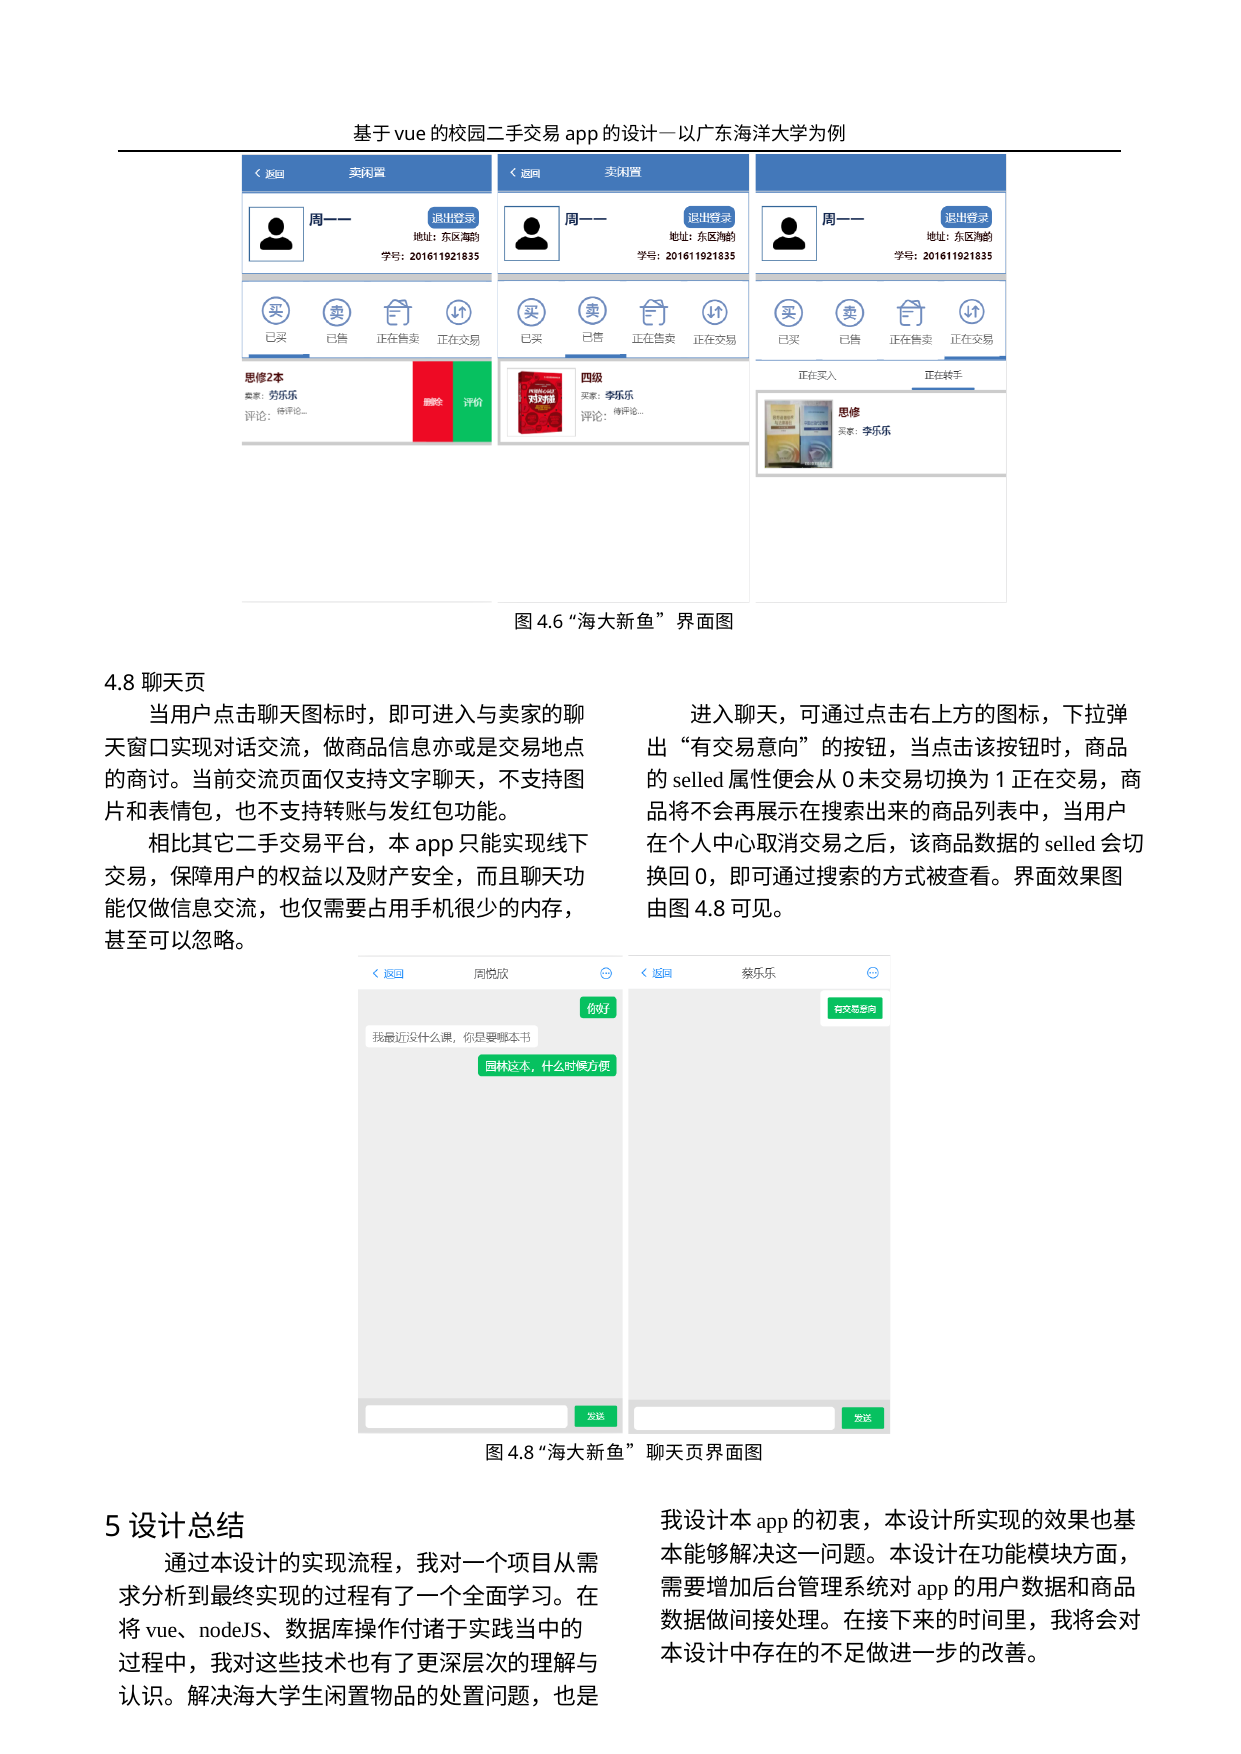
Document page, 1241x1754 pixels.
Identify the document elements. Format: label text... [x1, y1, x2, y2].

text 进入聊天，可通过点击右上方的图标，下拉弹出“有交易意向”的按钮，当点击该按钮时，商品的selled属性便会从0未交易切换为1正在交易，商品将不会再展示在搜索出来的商品列表中，当用户在个人中心取消交易之后，该商品数据的selled会切换回0，即可通过搜索的方式被查看。界面效果图由图4.8可见。 [646, 697, 1144, 923]
text 相比其它二手交易平台，本app只能实现线下交易，保障用户的权益以及财产安全，而且聊天功能仅做信息交流，也仅需要占用手机很少的内存，甚至可以忽略。 [104, 826, 602, 955]
text 通过本设计的实现流程，我对一个项目从需求分析到最终实现的过程有了一个全面学习。在将vue、nodeJS、数据库操作付诸于实践当中的过程中，我对这些技术也有了更深层次的理解与认识。解决海大学生闲置物品的处置问题，也是我设计本app的初衷，本设计所实现的效果也基本能够解决这一问题。本设计在功能模块方面，需要增加后台管理系统对app的用户数据和商品数据做间接处理。在接下来的时间里，我将会对本设计中存在的不足做进一步的改善。 [118, 1545, 602, 1711]
subtitle 4.8 聊天页 [104, 665, 1144, 697]
text 通过本设计的实现流程，我对一个项目从需求分析到最终实现的过程有了一个全面学习。在将vue、nodeJS、数据库操作付诸于实践当中的过程中，我对这些技术也有了更深层次的理解与认识。解决海大学生闲置物品的处置问题，也是我设计本app的初衷，本设计所实现的效果也基本能够解决这一问题。本设计在功能模块方面，需要增加后台管理系统对app的用户数据和商品数据做间接处理。在接下来的时间里，我将会对本设计中存在的不足做进一步的改善。 [660, 1502, 1144, 1668]
picture [241, 154, 492, 603]
text 图4.6 “海大新鱼”界面图 [104, 603, 1144, 635]
picture [628, 955, 891, 1434]
text 图4.8 “海大新鱼”聊天页界面图 [104, 1433, 1144, 1466]
text 当用户点击聊天图标时，即可进入与卖家的聊天窗口实现对话交流，做商品信息亦或是交易地点的商讨。当前交流页面仅支持文字聊天，不支持图片和表情包，也不支持转账与发红包功能。 [104, 697, 602, 826]
picture [497, 154, 750, 603]
picture [358, 955, 623, 1434]
subtitle 5 设计总结 [104, 1502, 602, 1545]
picture [755, 154, 1007, 603]
